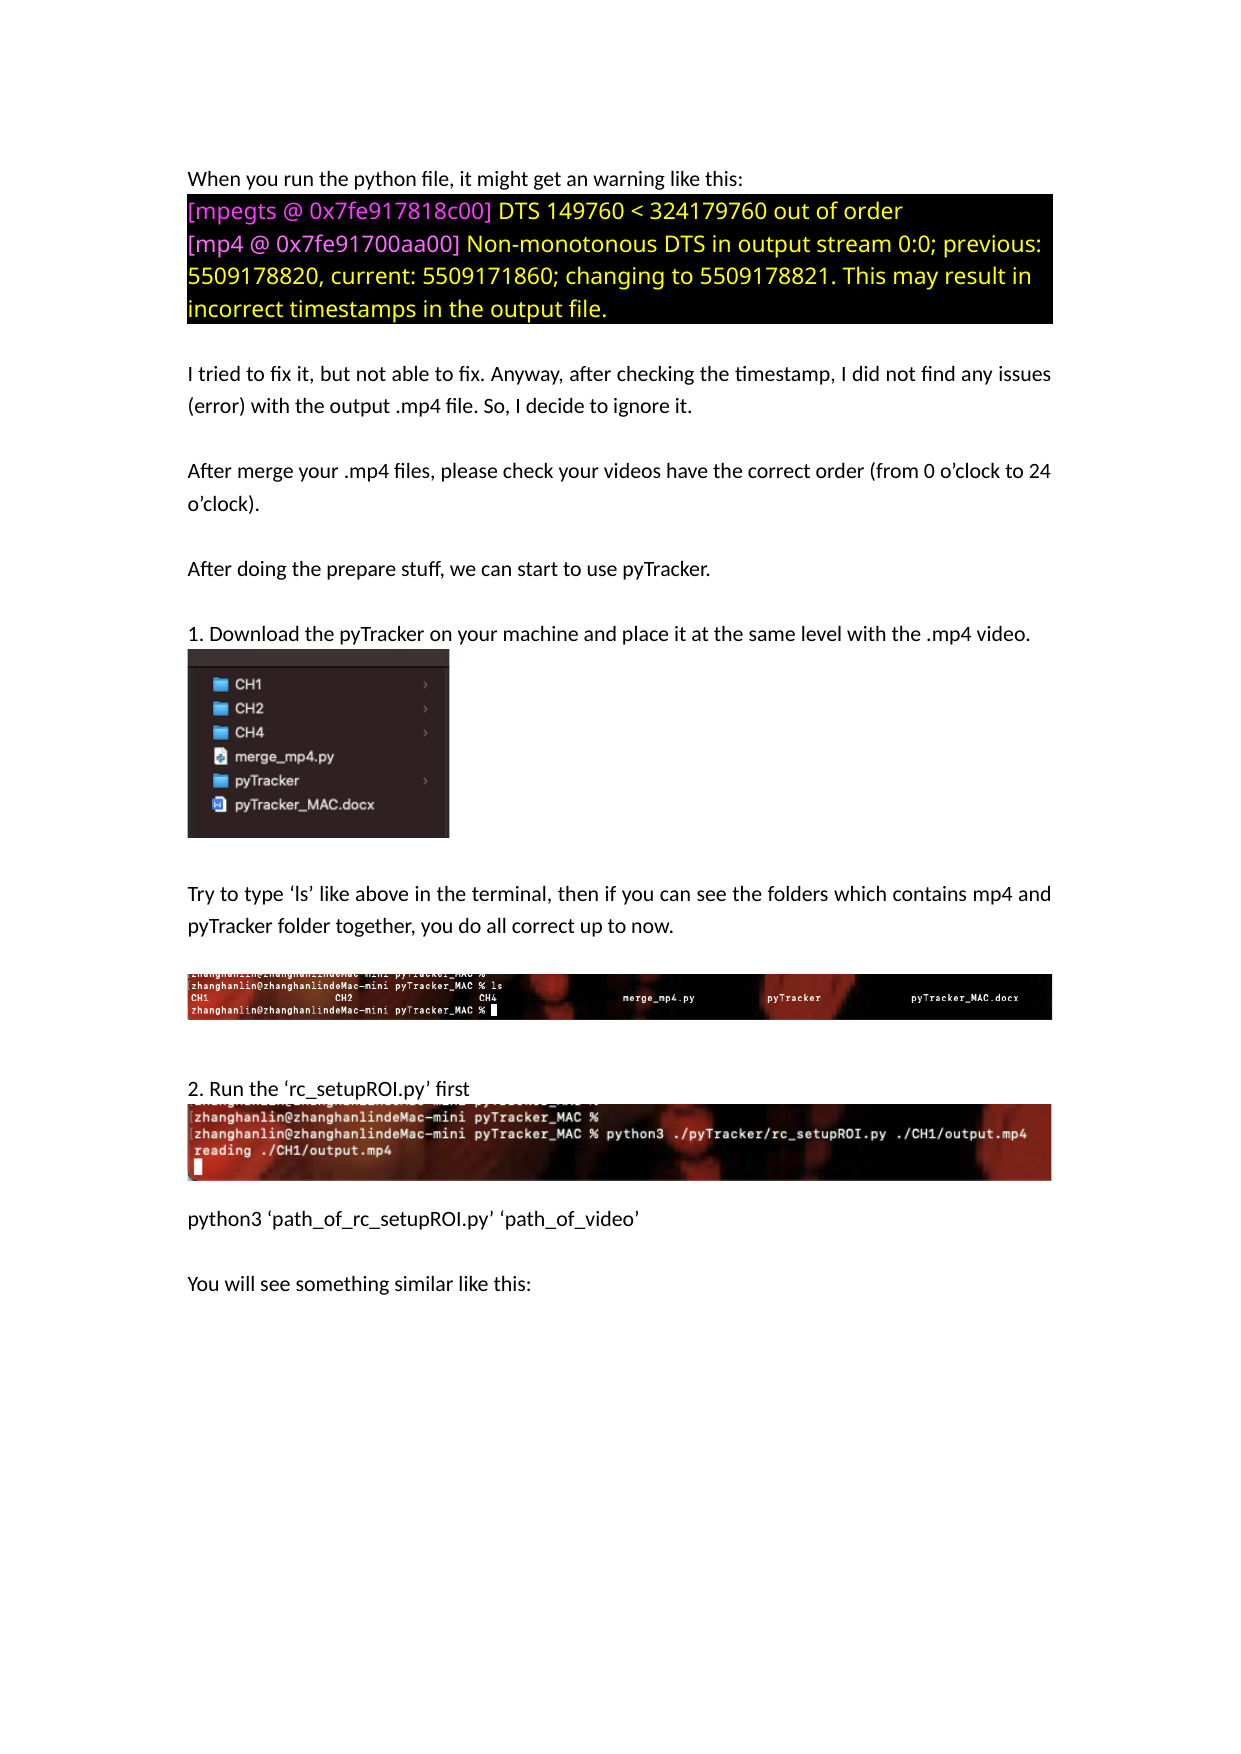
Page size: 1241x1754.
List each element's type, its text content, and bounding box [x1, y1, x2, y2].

list Run the ‘rc_setupROI.py’ first [187, 1072, 1053, 1104]
text When you run the python file, it might get an warning like this: [187, 162, 1053, 194]
text I tried to fix it, but not able to fix. Anyway, after checking the timestamp, I did not find any issues (error) with the output .mp4 file. So, I decide to ignore it. [187, 357, 1053, 422]
list python3 ‘path_of_rc_setupROI.py’ ‘path_of_video’ [187, 1202, 1053, 1234]
text After doing the prepare stuff, we can start to use pyTracker. [187, 552, 1053, 584]
picture [187, 1104, 1052, 1181]
text Try to type ‘ls’ like above in the terminal, then if you can see the folders which contains mp4 and pyTracker folder together, you do all correct up to now. [187, 877, 1053, 942]
text [mp4 @ 0x7fe91700aa00] Non-monotonous DTS in output stream 0:0; previous: 5509178820, current: 5509171860; changing to 5509178821. This may result in incorrect timestamps in the output file. [187, 227, 1053, 324]
list Download the pyTracker on your machine and place it at the same level with the .mp4 video. [187, 617, 1053, 649]
picture [187, 974, 1053, 1020]
text After merge your .mp4 files, please check your videos have the correct order (from 0 o’clock to 24 o’clock). [187, 454, 1053, 519]
list You will see something similar like this: [187, 1267, 1053, 1299]
picture [187, 649, 450, 838]
text [mpegts @ 0x7fe917818c00] DTS 149760 < 324179760 out of order [187, 194, 1053, 227]
